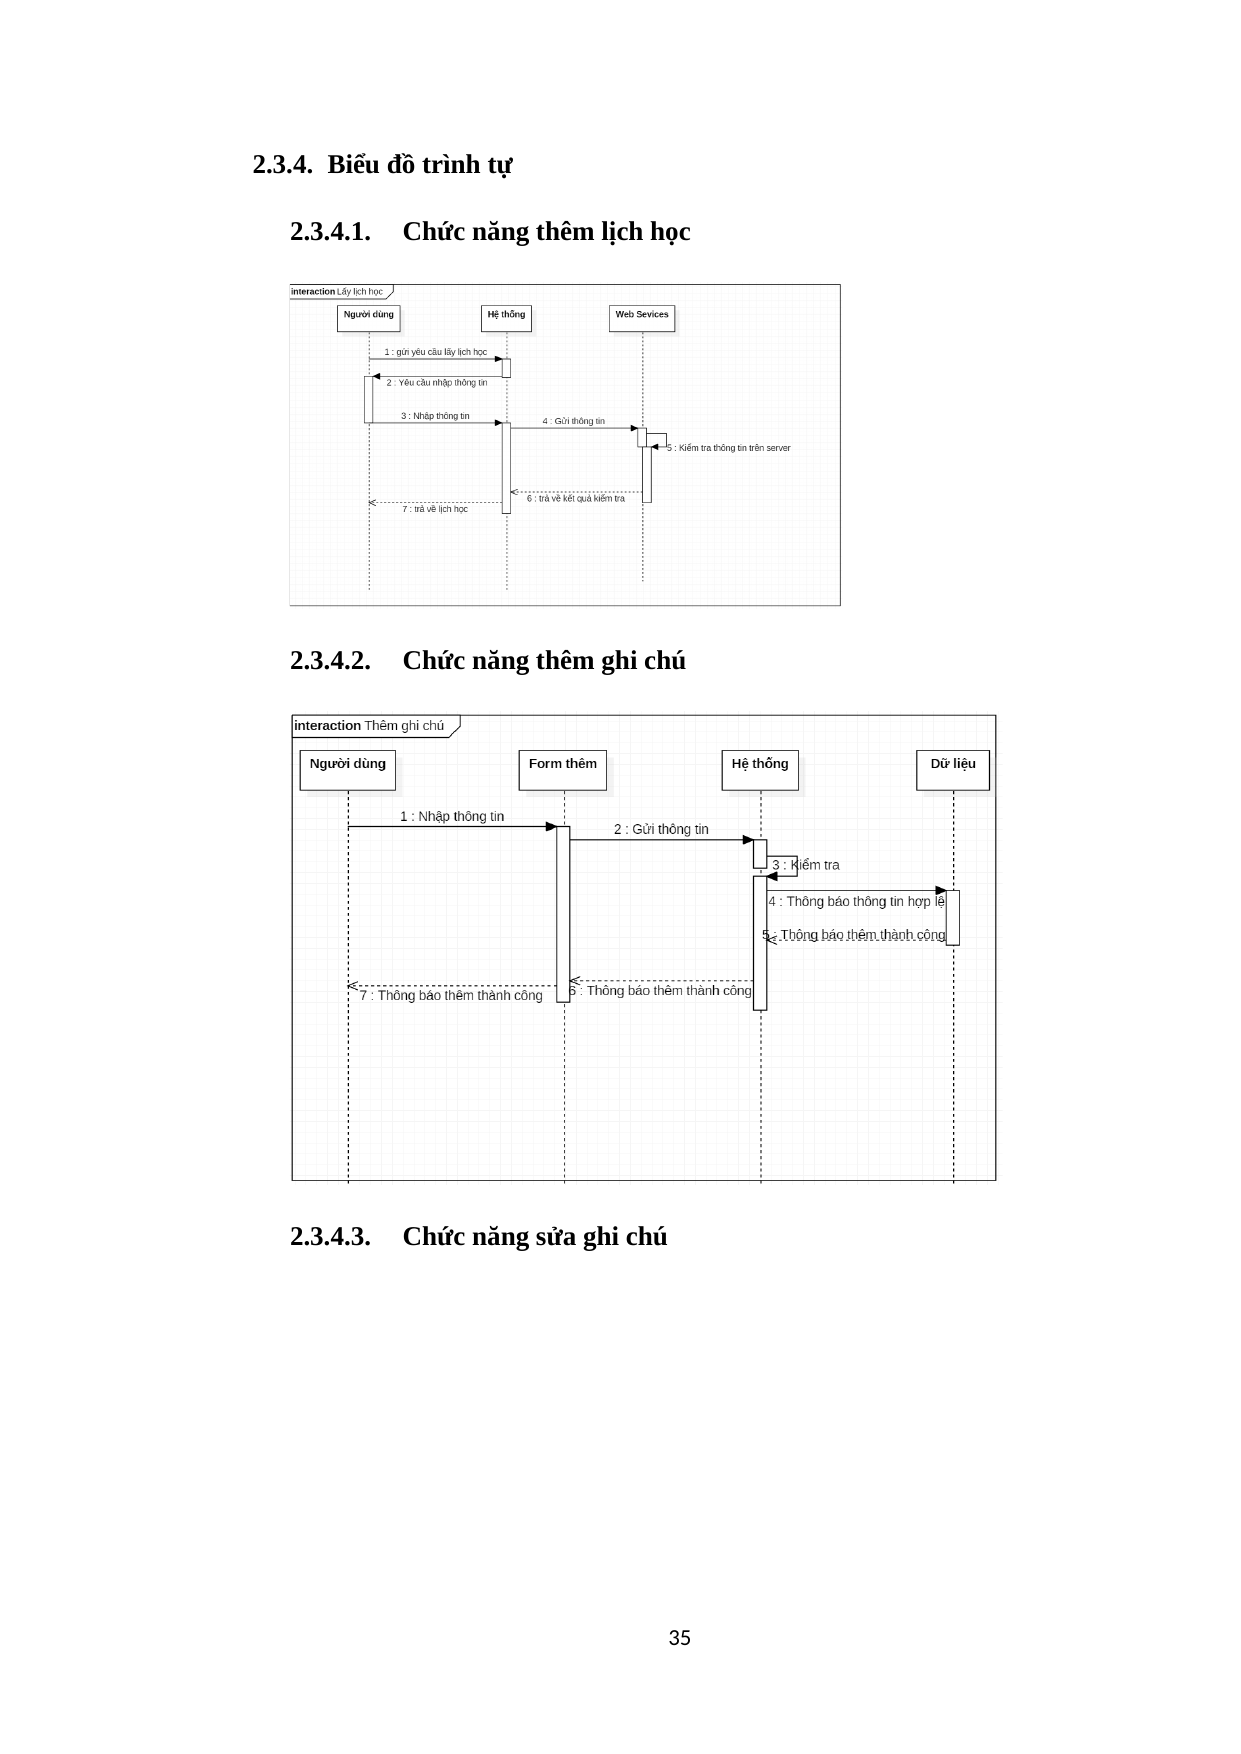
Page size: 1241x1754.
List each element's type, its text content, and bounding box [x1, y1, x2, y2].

text Chức năng sửa ghi chú [290, 1220, 1122, 1251]
picture [289, 282, 843, 609]
text Chức năng thêm ghi chú [290, 644, 1122, 675]
picture [289, 711, 1003, 1185]
text Biểu đồ trình tự [252, 148, 1122, 179]
text Chức năng thêm lịch học [290, 215, 1122, 246]
